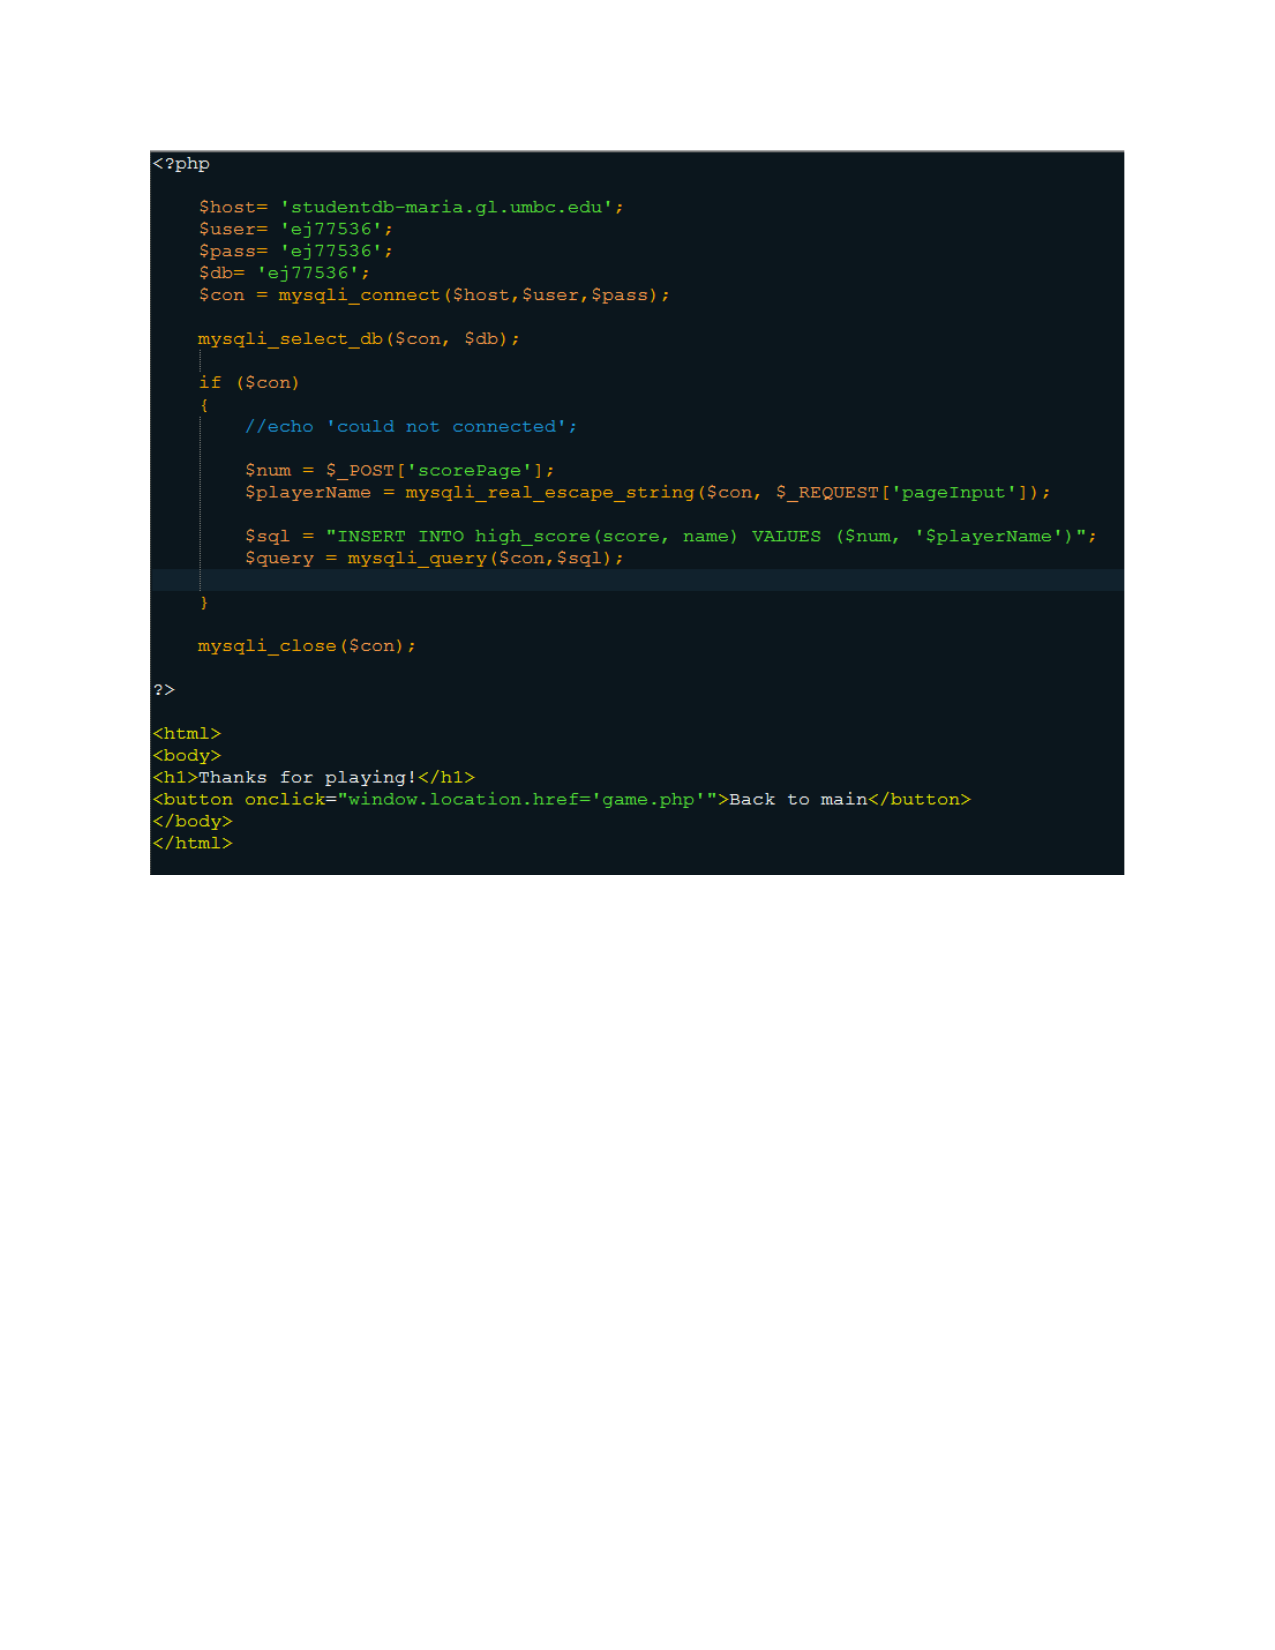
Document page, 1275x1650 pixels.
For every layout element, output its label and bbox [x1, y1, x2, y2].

picture [150, 150, 1125, 875]
